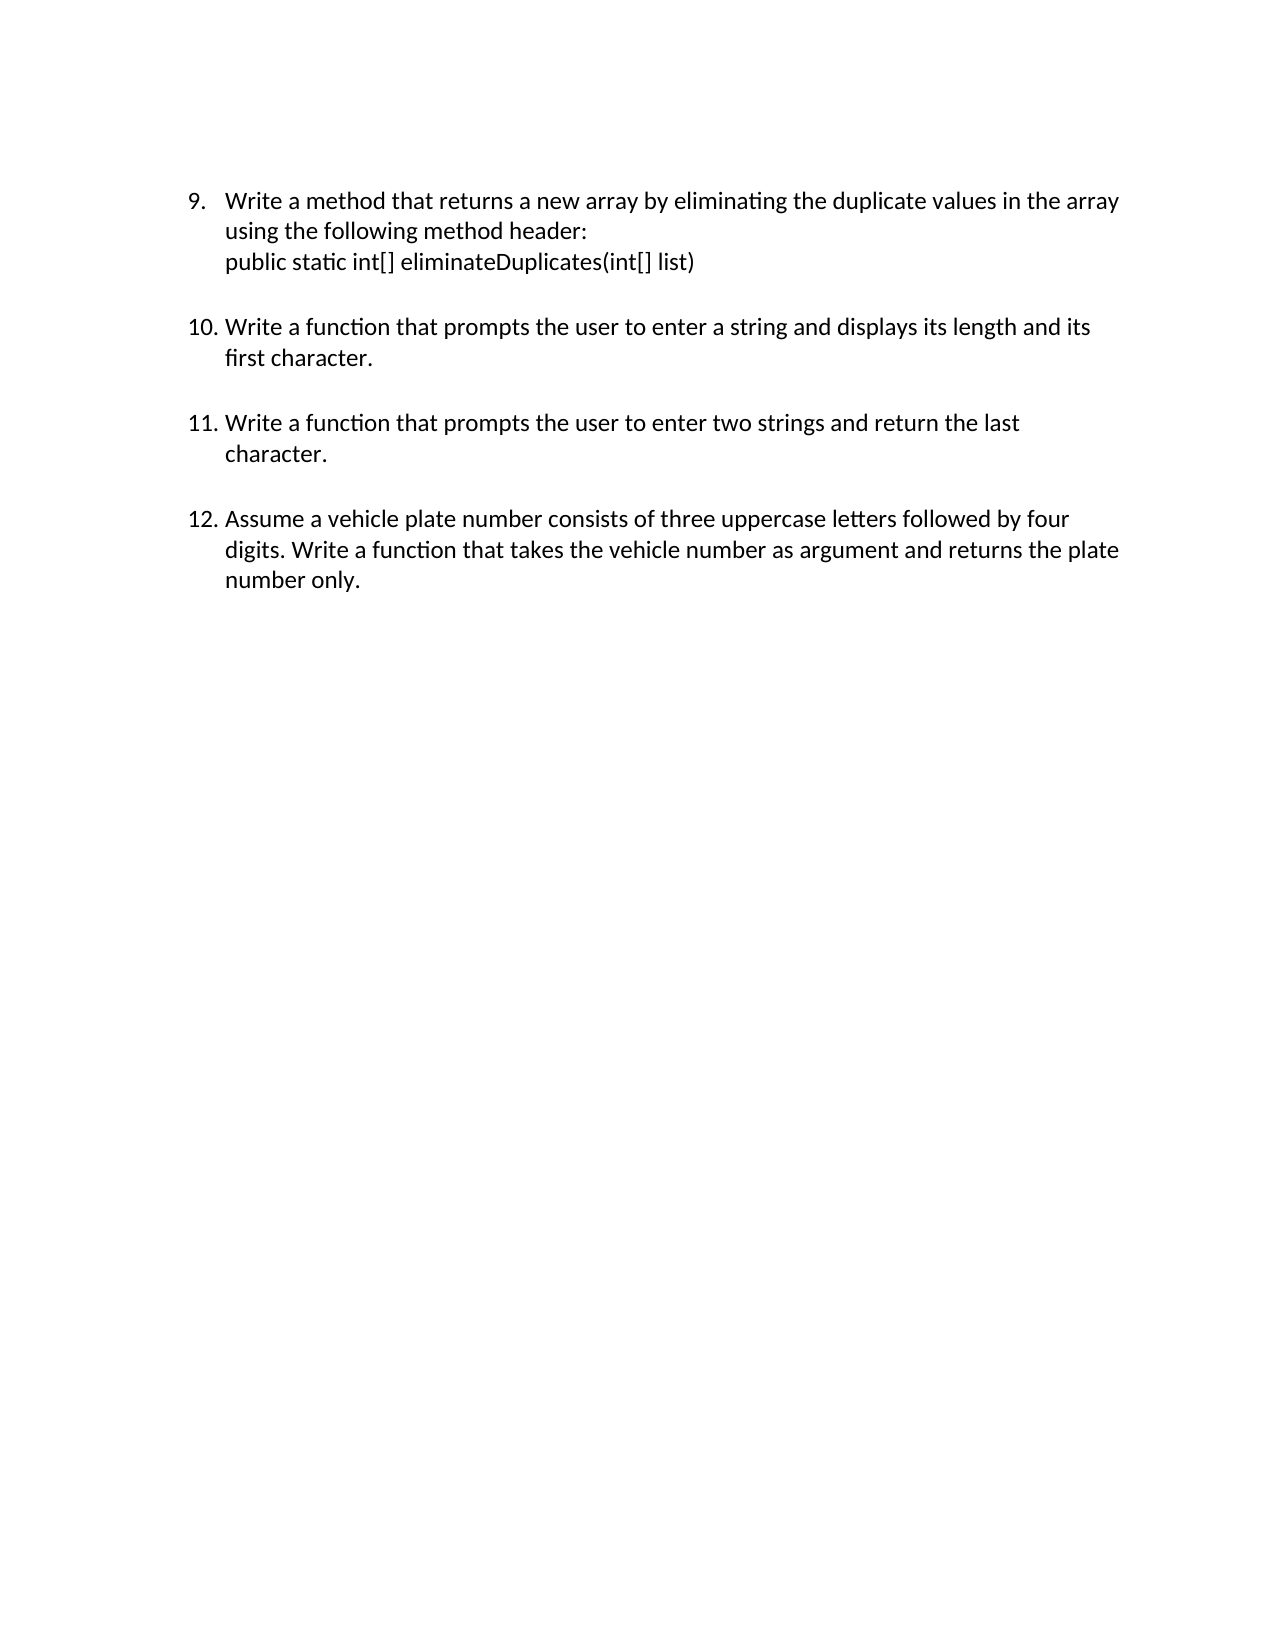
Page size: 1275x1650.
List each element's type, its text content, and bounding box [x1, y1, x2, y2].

list Write a function that prompts the user to enter a string and displays its length and its first character. [187, 312, 1125, 373]
list Write a method that returns a new array by eliminating the duplicate values in the array using the following method header: public static int[] eliminateDuplicates(int[] list) [187, 185, 1125, 277]
list Write a function that prompts the user to enter two strings and return the last character. [187, 408, 1125, 469]
list Assume a vehicle plate number consists of three uppercase letters followed by four digits. Write a function that takes the vehicle number as argument and returns the plate number only. [187, 504, 1125, 595]
